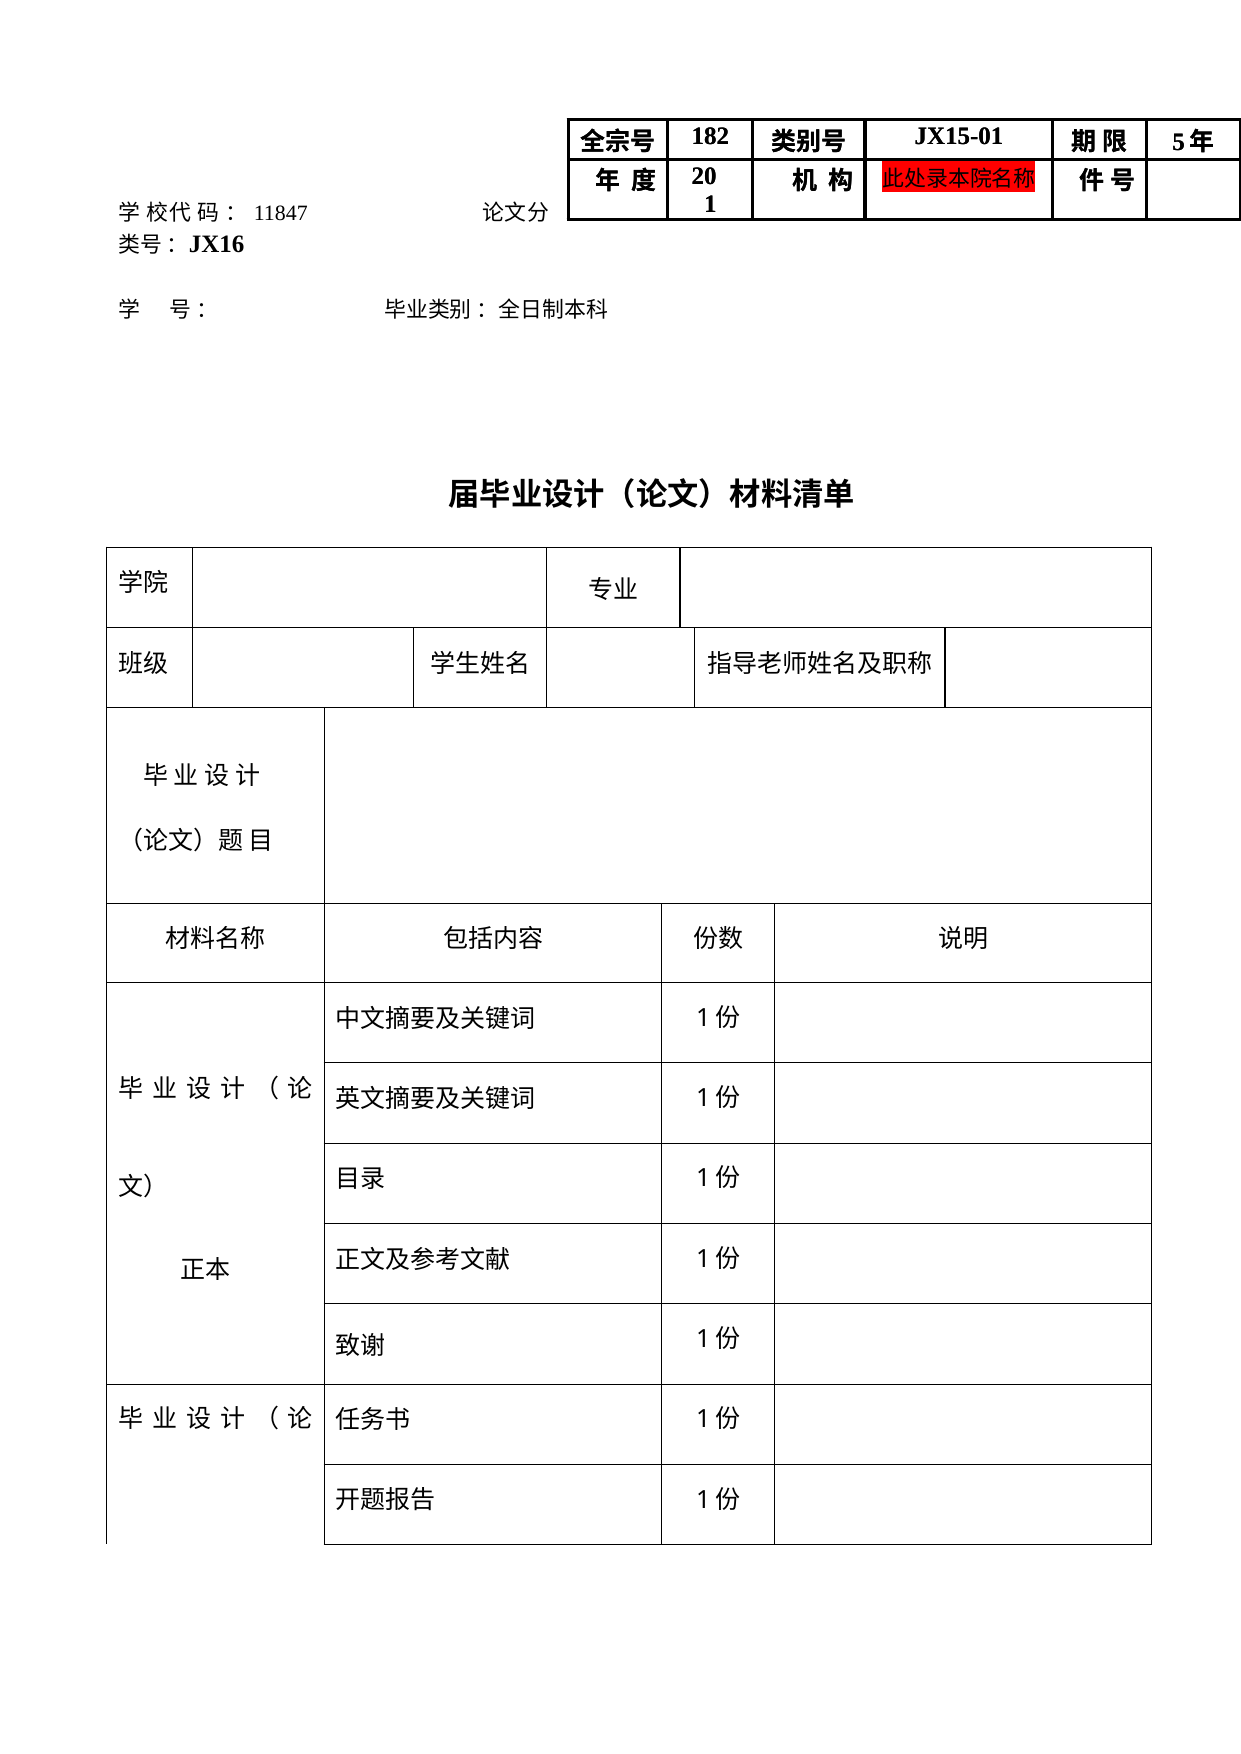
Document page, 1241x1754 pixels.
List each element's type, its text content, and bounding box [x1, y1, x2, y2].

table_cell 机 构 [754, 161, 863, 218]
table_cell 材料名称 [107, 904, 324, 982]
table_cell 正文及参考文献 [325, 1224, 661, 1303]
table_cell [325, 708, 1151, 903]
table_cell [775, 1385, 1151, 1464]
table_cell 说明 [775, 904, 1151, 982]
table_cell 1份 [662, 1224, 774, 1303]
table_cell 1份 [662, 983, 774, 1062]
table_cell 开题报告 [325, 1465, 661, 1544]
table_cell 任务书 [325, 1385, 661, 1464]
table_cell 包括内容 [325, 904, 661, 982]
table_cell 此处录本院名称 [867, 161, 1051, 218]
table_cell 201 [669, 161, 751, 218]
table_cell 件 号 [1054, 161, 1145, 218]
table_header 5年 [1148, 121, 1239, 158]
table_header 期 限 [1054, 121, 1145, 158]
table_cell 目录 [325, 1144, 661, 1223]
table_cell 指导老师姓名及职称 [695, 628, 944, 707]
table_cell [775, 1144, 1151, 1223]
table_header 全宗号 [570, 121, 666, 158]
table_header 专业 [547, 548, 679, 627]
table_cell 毕业设计（论文） 附属材料 [107, 1385, 324, 1544]
table_cell [775, 1465, 1151, 1544]
table_cell [775, 983, 1151, 1062]
text 学 号 ： 毕业类别 ：全日制本科 [118, 292, 1122, 324]
table_cell 年 度 [570, 161, 666, 218]
table_cell 1份 [662, 1304, 774, 1383]
table_cell 1份 [662, 1385, 774, 1464]
table_cell 毕 业 设 计 （论文）题 目 [107, 708, 324, 903]
table_cell 份数 [662, 904, 774, 982]
table_cell [775, 1224, 1151, 1303]
table_cell [775, 1304, 1151, 1383]
table_cell 中文摘要及关键词 [325, 983, 661, 1062]
table_cell 1份 [662, 1144, 774, 1223]
table_cell [193, 628, 413, 707]
table_header 学院 [107, 548, 192, 627]
table_cell [547, 628, 694, 707]
table_header JX15-01 [867, 121, 1051, 158]
table_cell 学生姓名 [414, 628, 546, 707]
table_cell 1份 [662, 1465, 774, 1544]
table_cell 英文摘要及关键词 [325, 1063, 661, 1142]
table_cell [1148, 161, 1239, 218]
table_cell 1份 [662, 1063, 774, 1142]
table_cell [946, 628, 1151, 707]
table_cell 班级 [107, 628, 192, 707]
table_cell [775, 1063, 1151, 1142]
text 学 校代 码 ： 11847 论文分类号 ：JX16 [118, 194, 1122, 259]
table_header [681, 548, 1151, 627]
text 届毕业设计（论文）材料清单 [118, 459, 1122, 524]
table_header 182 [669, 121, 751, 158]
table_cell 致谢 [325, 1304, 661, 1383]
table_header [193, 548, 546, 627]
table_cell 毕业设计（论文） 正本 [107, 983, 324, 1383]
table_header 类别号 [754, 121, 863, 158]
